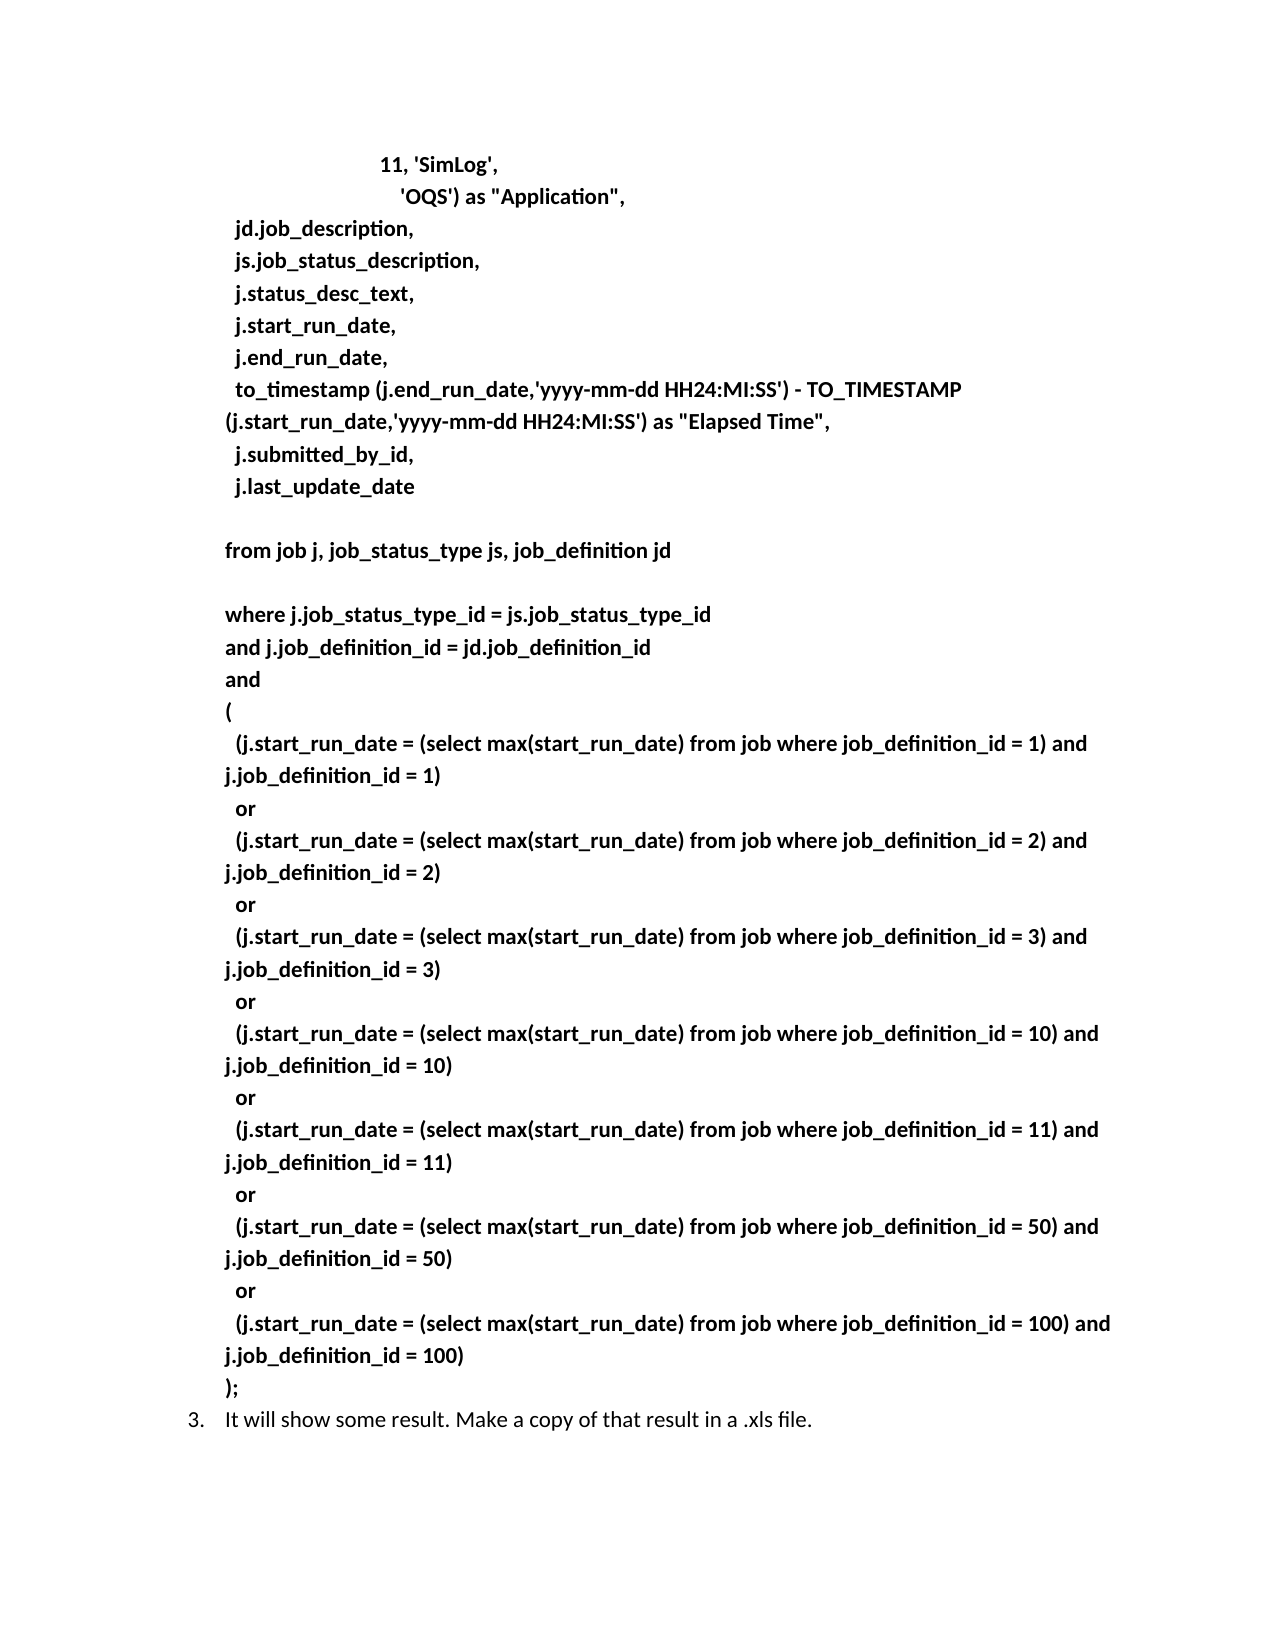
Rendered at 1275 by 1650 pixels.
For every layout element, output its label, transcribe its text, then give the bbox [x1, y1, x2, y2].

list jd.job_description, [225, 214, 1125, 242]
list ( [225, 697, 1125, 725]
list j.last_update_date [225, 472, 1125, 500]
list (j.start_run_date = (select max(start_run_date) from job where job_definition_id = 11) and j.job_definition_id = 11) [225, 1116, 1125, 1176]
list 'OQS') as "Application", [225, 182, 1125, 210]
list (j.start_run_date = (select max(start_run_date) from job where job_definition_id = 1) and j.job_definition_id = 1) [225, 729, 1125, 789]
list or [225, 987, 1125, 1015]
list j.start_run_date, [225, 311, 1125, 339]
list or [225, 1083, 1125, 1111]
list from job j, job_status_type js, job_definition jd [225, 536, 1125, 564]
list j.end_run_date, [225, 343, 1125, 371]
list and j.job_definition_id = jd.job_definition_id [225, 633, 1125, 661]
list js.job_status_description, [225, 247, 1125, 274]
list (j.start_run_date = (select max(start_run_date) from job where job_definition_id = 2) and j.job_definition_id = 2) [225, 826, 1125, 886]
list to_timestamp (j.end_run_date,'yyyy-mm-dd HH24:MI:SS') - TO_TIMESTAMP (j.start_run_date,'yyyy-mm-dd HH24:MI:SS') as "Elapsed Time", [225, 375, 1125, 436]
list (j.start_run_date = (select max(start_run_date) from job where job_definition_id = 100) and j.job_definition_id = 100) [225, 1309, 1125, 1369]
list ); [225, 1373, 1125, 1401]
list It will show some result. Make a copy of that result in a .xls file. [187, 1405, 1125, 1433]
list (j.start_run_date = (select max(start_run_date) from job where job_definition_id = 10) and j.job_definition_id = 10) [225, 1019, 1125, 1079]
list or [225, 1180, 1125, 1208]
list or [225, 1277, 1125, 1304]
list or [225, 794, 1125, 822]
list j.submitted_by_id, [225, 440, 1125, 468]
list where j.job_status_type_id = js.job_status_type_id [225, 601, 1125, 629]
list or [225, 890, 1125, 918]
list and [225, 665, 1125, 693]
list 11, 'SimLog', [225, 150, 1125, 178]
list (j.start_run_date = (select max(start_run_date) from job where job_definition_id = 3) and j.job_definition_id = 3) [225, 922, 1125, 983]
list j.status_desc_text, [225, 279, 1125, 307]
list (j.start_run_date = (select max(start_run_date) from job where job_definition_id = 50) and j.job_definition_id = 50) [225, 1212, 1125, 1272]
